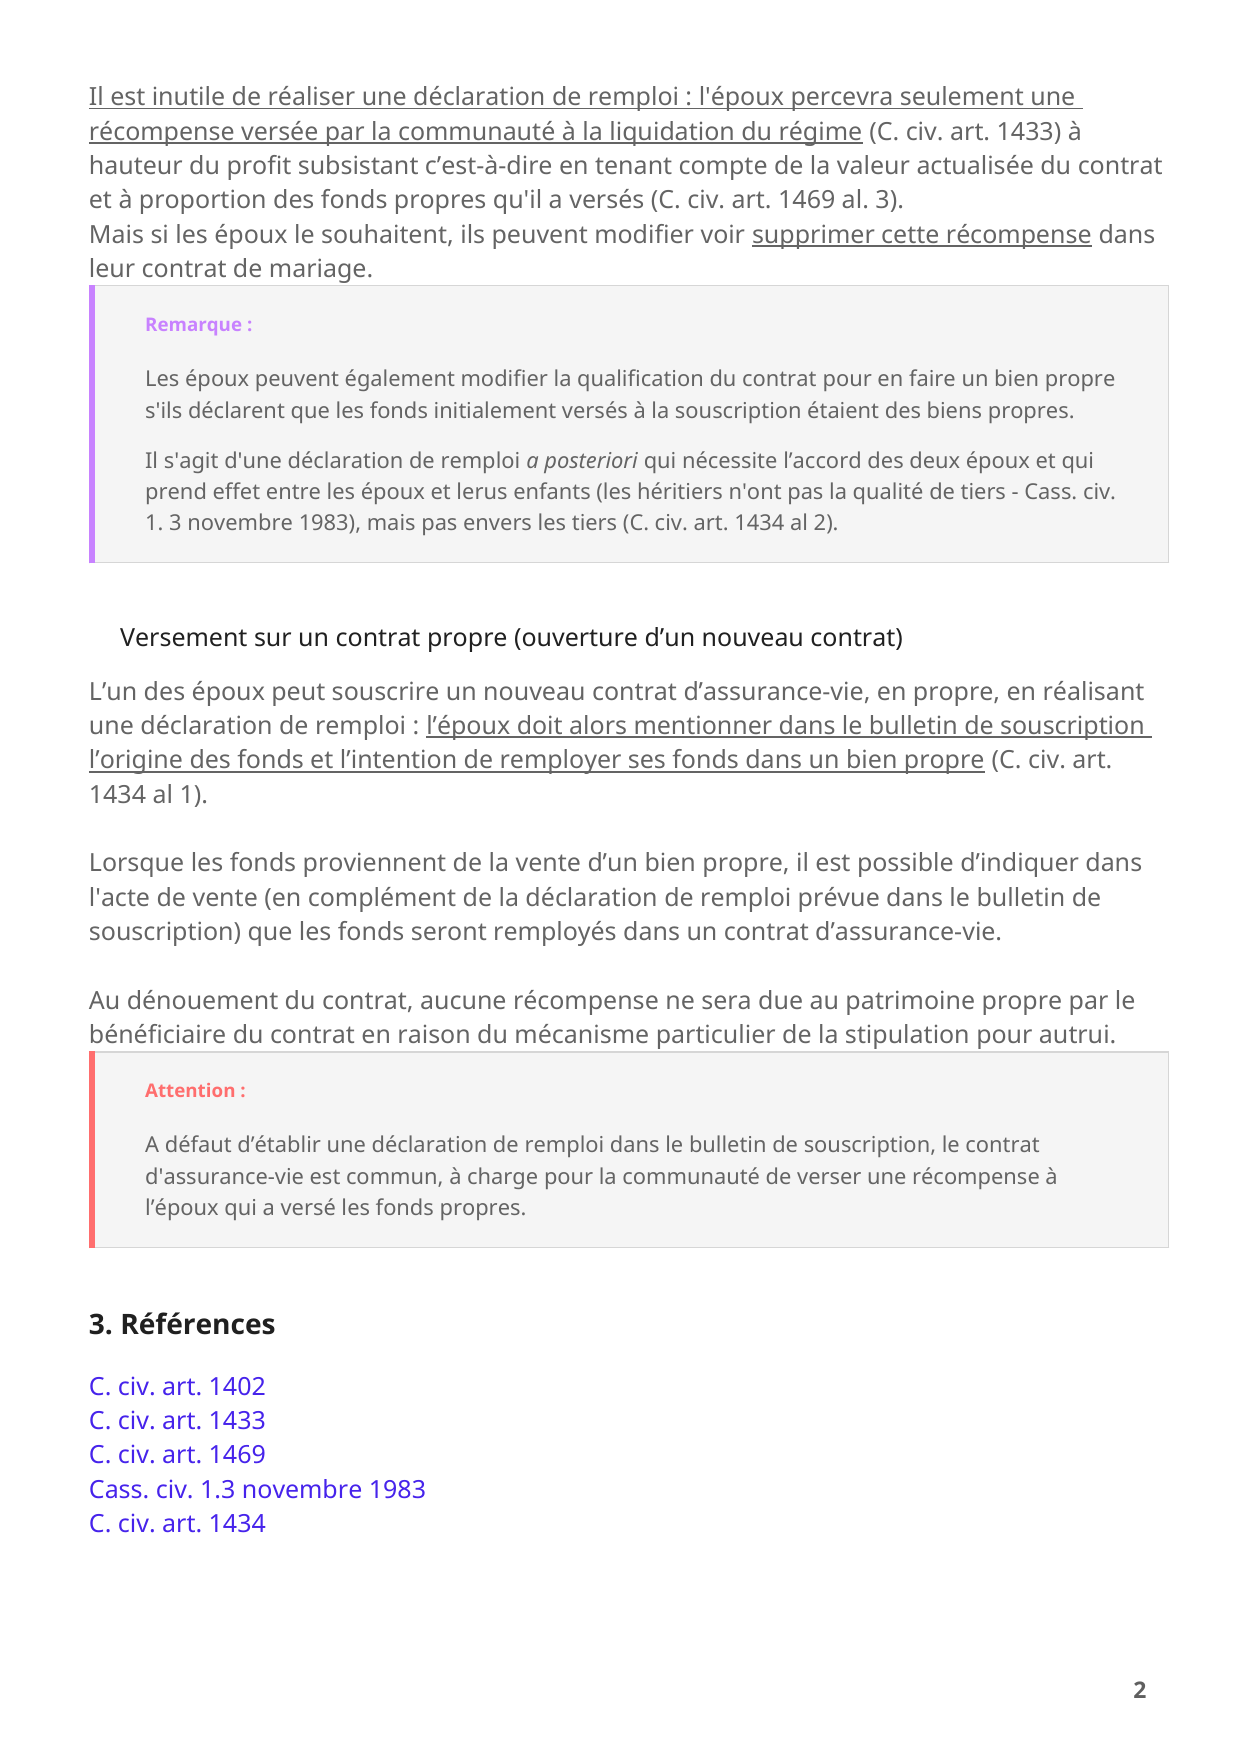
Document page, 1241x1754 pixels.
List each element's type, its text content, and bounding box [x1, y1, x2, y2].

text L’un des époux peut souscrire un nouveau contrat d’assurance-vie, en propre, en réalisant une déclaration de remploi : l’époux doit alors mentionner dans le bulletin de souscription l’origine des fonds et l’intention de remployer ses fonds dans un bien propre (C. civ. art. 1434 al 1). Lorsque les fonds proviennent de la vente d’un bien propre, il est possible d’indiquer dans l'acte de vente (en complément de la déclaration de remploi prévue dans le bulletin de souscription) que les fonds seront remployés dans un contrat d’assurance-vie. Au dénouement du contrat, aucune récompense ne sera due au patrimoine propre par le bénéficiaire du contrat en raison du mécanisme particulier de la stipulation pour autrui. [89, 673, 1169, 1051]
text C. civ. art. 1402 C. civ. art. 1433 C. civ. art. 1469 Cass. civ. 1.3 novembre 1983 C. civ. art. 1434 [89, 1368, 1169, 1540]
text Versement sur un contrat propre (ouverture d’un nouveau contrat) [89, 620, 1169, 654]
title Remarque : [95, 286, 1168, 335]
text A défaut d’établir une déclaration de remploi dans le bulletin de souscription, le contrat d'assurance-vie est commun, à charge pour la communauté de verser une récompense à l’époux qui a versé les fonds propres. [95, 1101, 1168, 1247]
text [89, 78, 1169, 285]
subtitle 3. Références [89, 1304, 1169, 1343]
text Les époux peuvent également modifier la qualification du contrat pour en faire un bien propre s'ils déclarent que les fonds initialement versés à la souscription étaient des biens propres. [95, 335, 1168, 417]
title Attention : [95, 1053, 1168, 1101]
text Il s'agit d'une déclaration de remploi a posteriori qui nécessite l’accord des deux époux et qui prend effet entre les époux et lerus enfants (les héritiers n'ont pas la qualité de tiers - Cass. civ. 1. 3 novembre 1983), mais pas envers les tiers (C. civ. art. 1434 al 2). [95, 417, 1168, 562]
